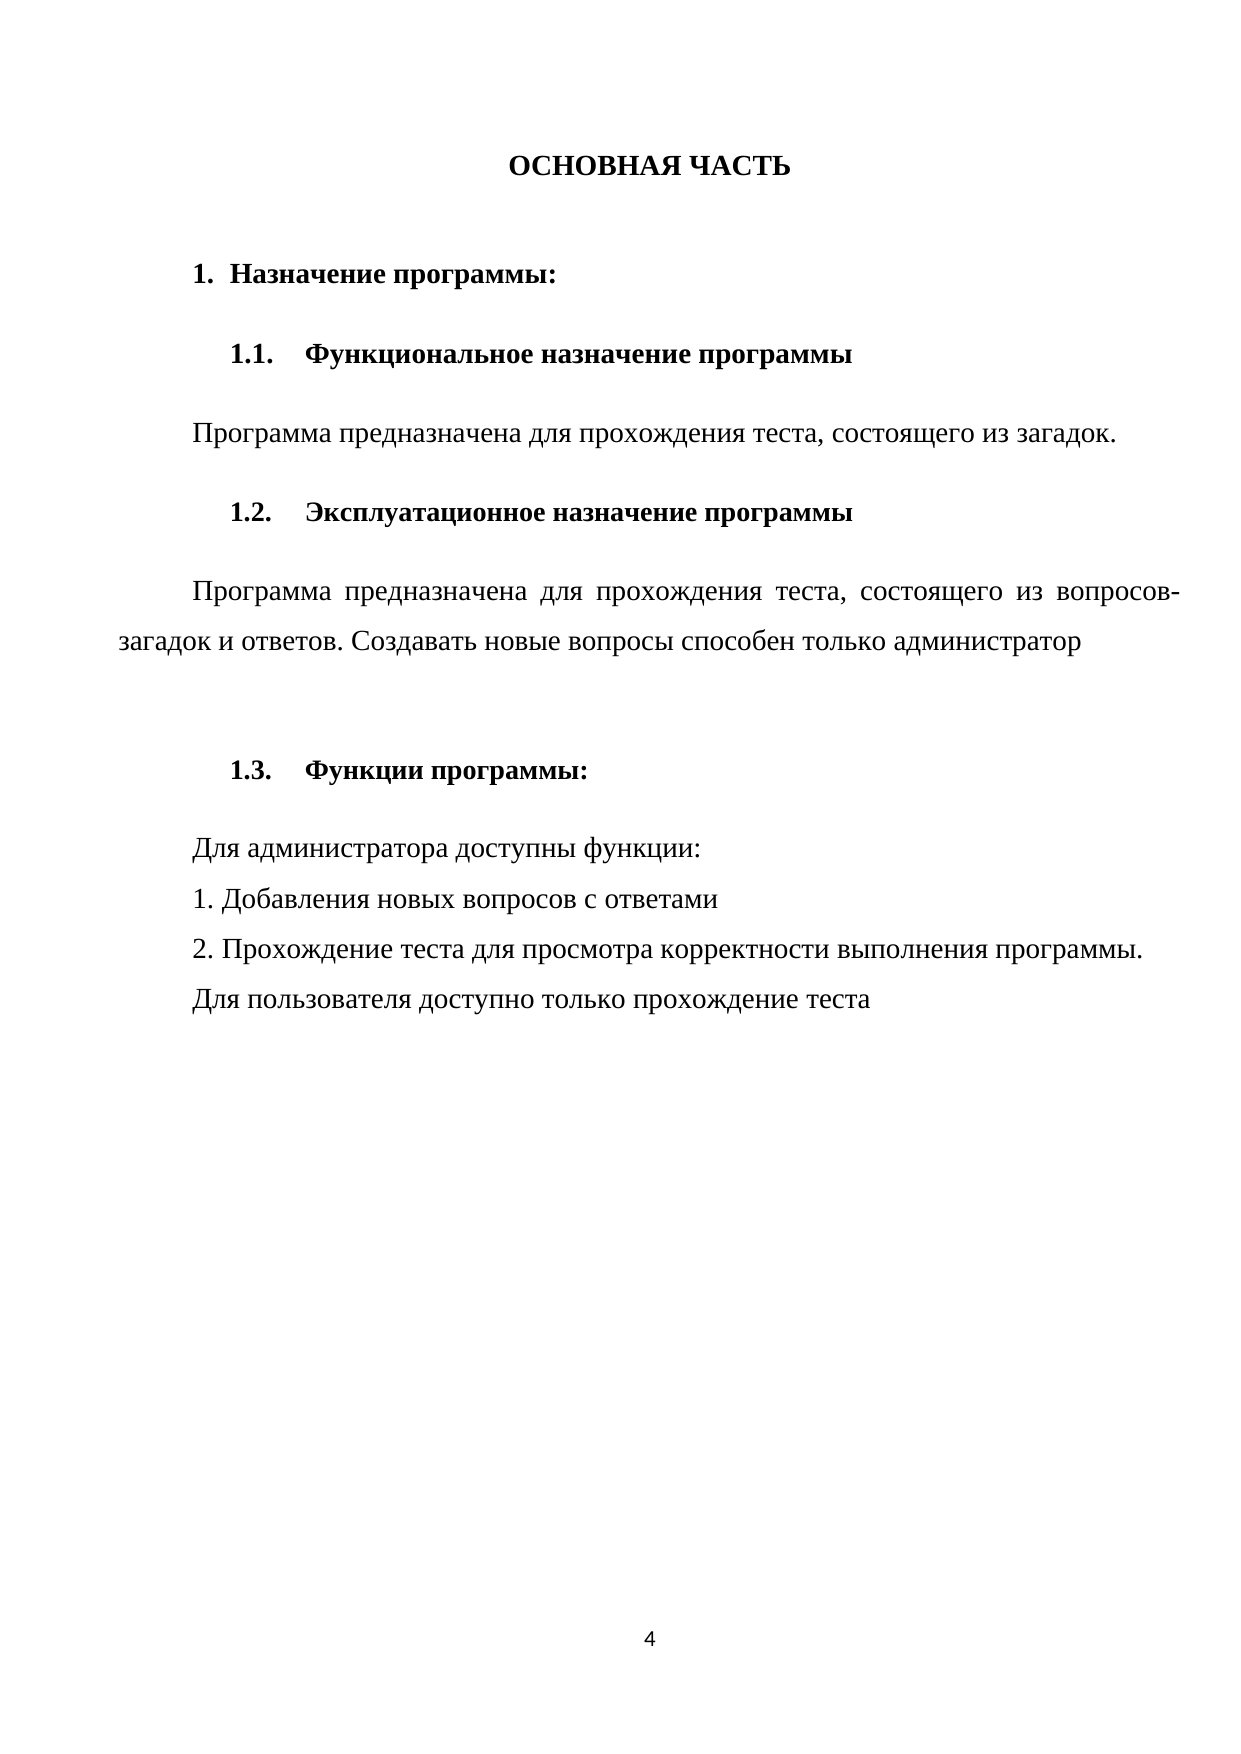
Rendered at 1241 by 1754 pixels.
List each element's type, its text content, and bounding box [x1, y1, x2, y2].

subtitle Функциональное назначение программы [229, 336, 1181, 370]
list Назначение программы: [192, 257, 1181, 290]
subtitle Основная часть [118, 148, 1181, 181]
list Прохождение теста для просмотра корректности выполнения программы. [192, 931, 1181, 965]
text Для администратора доступны функции: [118, 831, 1181, 864]
list Программа предназначена для прохождения теста, состоящего из загадок. [118, 416, 1181, 449]
text Для пользователя доступно только прохождение теста [118, 982, 1181, 1015]
subtitle Функции программы: [229, 753, 1181, 785]
list Программа предназначена для прохождения теста, состоящего из вопросов-загадок и ответов. Создавать новые вопросы способен только администратор [118, 573, 1181, 657]
list Добавления новых вопросов с ответами [192, 881, 1181, 914]
subtitle Эксплуатационное назначение программы [229, 495, 1181, 527]
